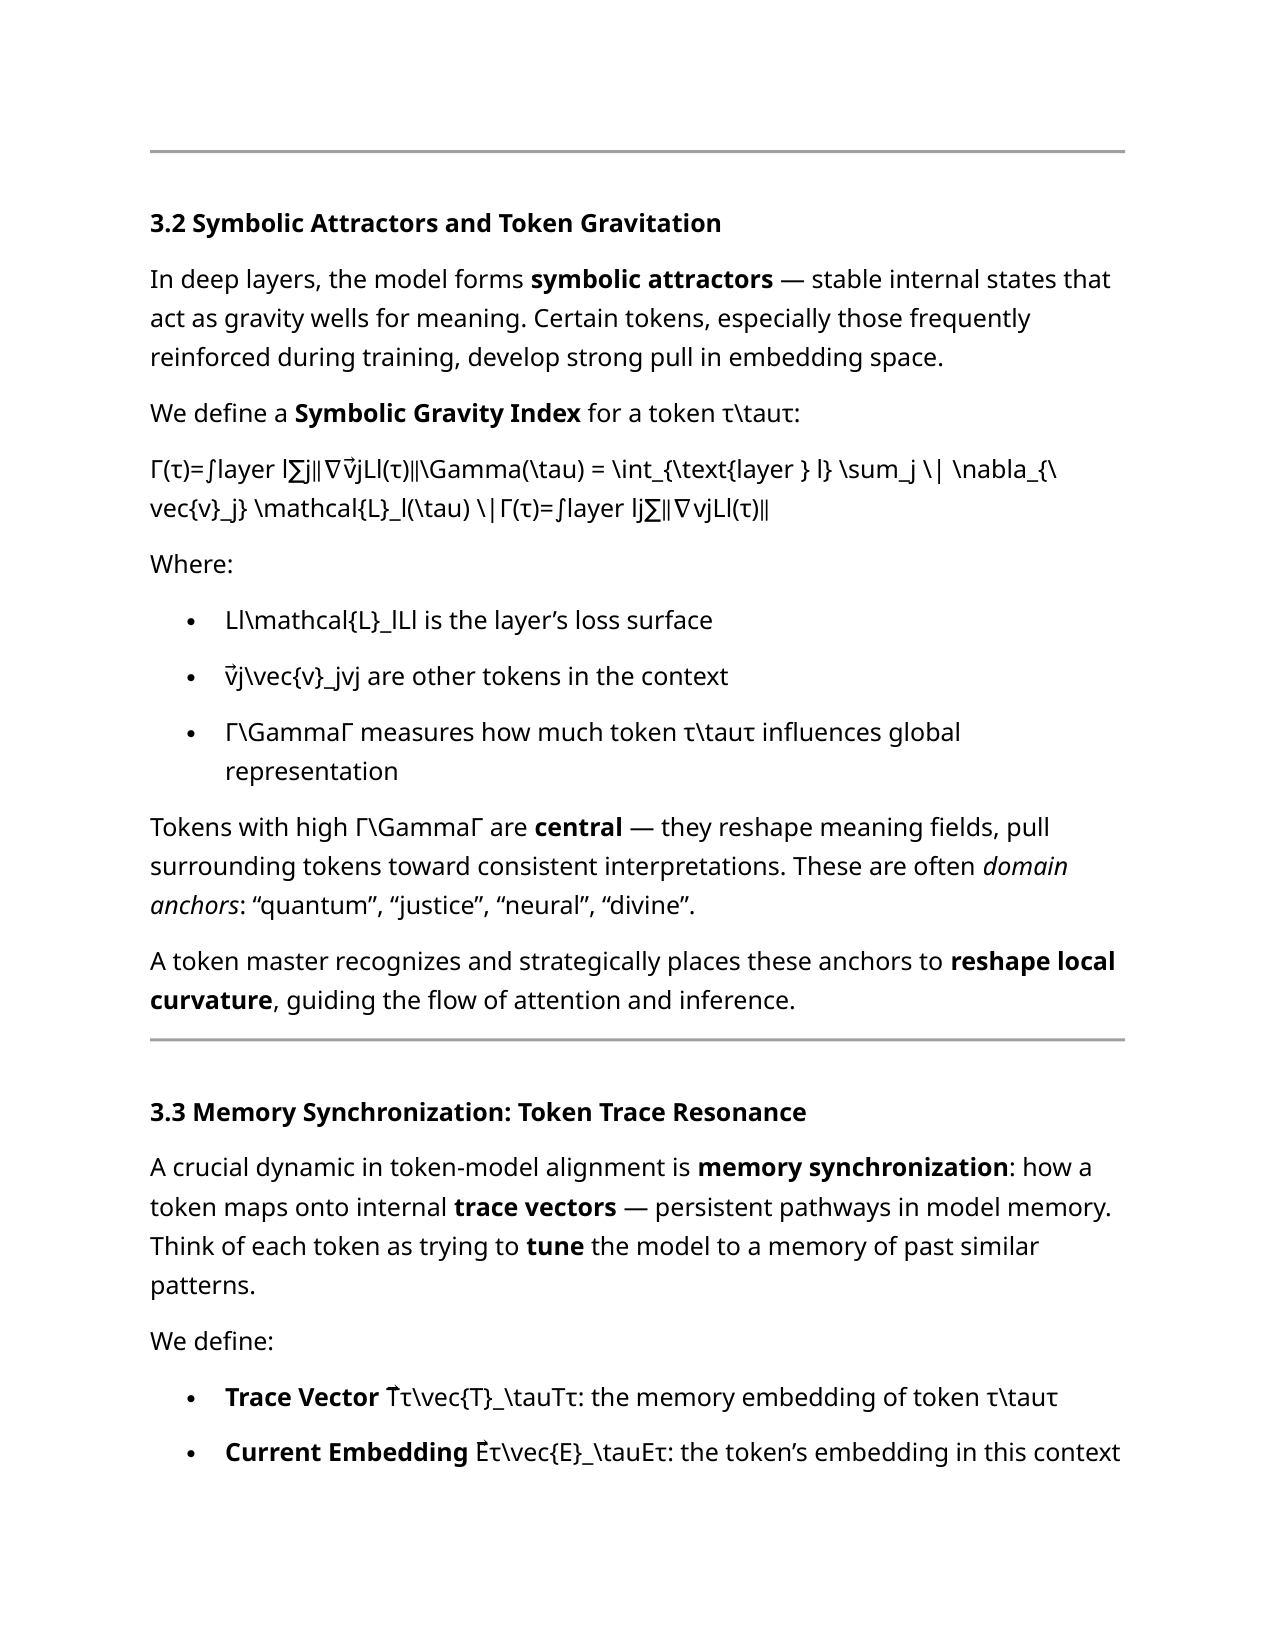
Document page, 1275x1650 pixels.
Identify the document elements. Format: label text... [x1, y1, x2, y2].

text 3.3 Memory Synchronization: Token Trace Resonance [150, 1094, 1125, 1128]
text Where: [150, 547, 1125, 581]
list v⃗j\vec{v}_jvj​ are other tokens in the context [187, 658, 1125, 692]
text A crucial dynamic in token-model alignment is memory synchronization: how a token maps onto internal trace vectors — persistent pathways in model memory. Think of each token as trying to tune the model to a memory of past similar patterns. [150, 1150, 1125, 1302]
list Current Embedding E⃗τ\vec{E}_\tauEτ​: the token’s embedding in this context [187, 1435, 1125, 1469]
list Trace Vector T⃗τ\vec{T}_\tauTτ​: the memory embedding of token τ\tauτ [187, 1379, 1125, 1413]
list Γ\GammaΓ measures how much token τ\tauτ influences global representation [187, 714, 1125, 787]
text Γ(τ)=∫layer l∑j∥∇v⃗jLl(τ)∥\Gamma(\tau) = \int_{\text{layer } l} \sum_j \| \nabla_{\vec{v}_j} \mathcal{L}_l(\tau) \|Γ(τ)=∫layer l​j∑​∥∇vj​​Ll​(τ)∥ [150, 452, 1125, 525]
list Ll\mathcal{L}_lLl​ is the layer’s loss surface [187, 602, 1125, 637]
text We define a Symbolic Gravity Index for a token τ\tauτ: [150, 396, 1125, 430]
text We define: [150, 1323, 1125, 1357]
text A token master recognizes and strategically places these anchors to reshape local curvature, guiding the flow of attention and inference. [150, 943, 1125, 1017]
text Tokens with high Γ\GammaΓ are central — they reshape meaning fields, pull surrounding tokens toward consistent interpretations. These are often domain anchors: “quantum”, “justice”, “neural”, “divine”. [150, 809, 1125, 922]
text In deep layers, the model forms symbolic attractors — stable internal states that act as gravity wells for meaning. Certain tokens, especially those frequently reinforced during training, develop strong pull in embedding space. [150, 262, 1125, 374]
text 3.2 Symbolic Attractors and Token Gravitation [150, 206, 1125, 240]
